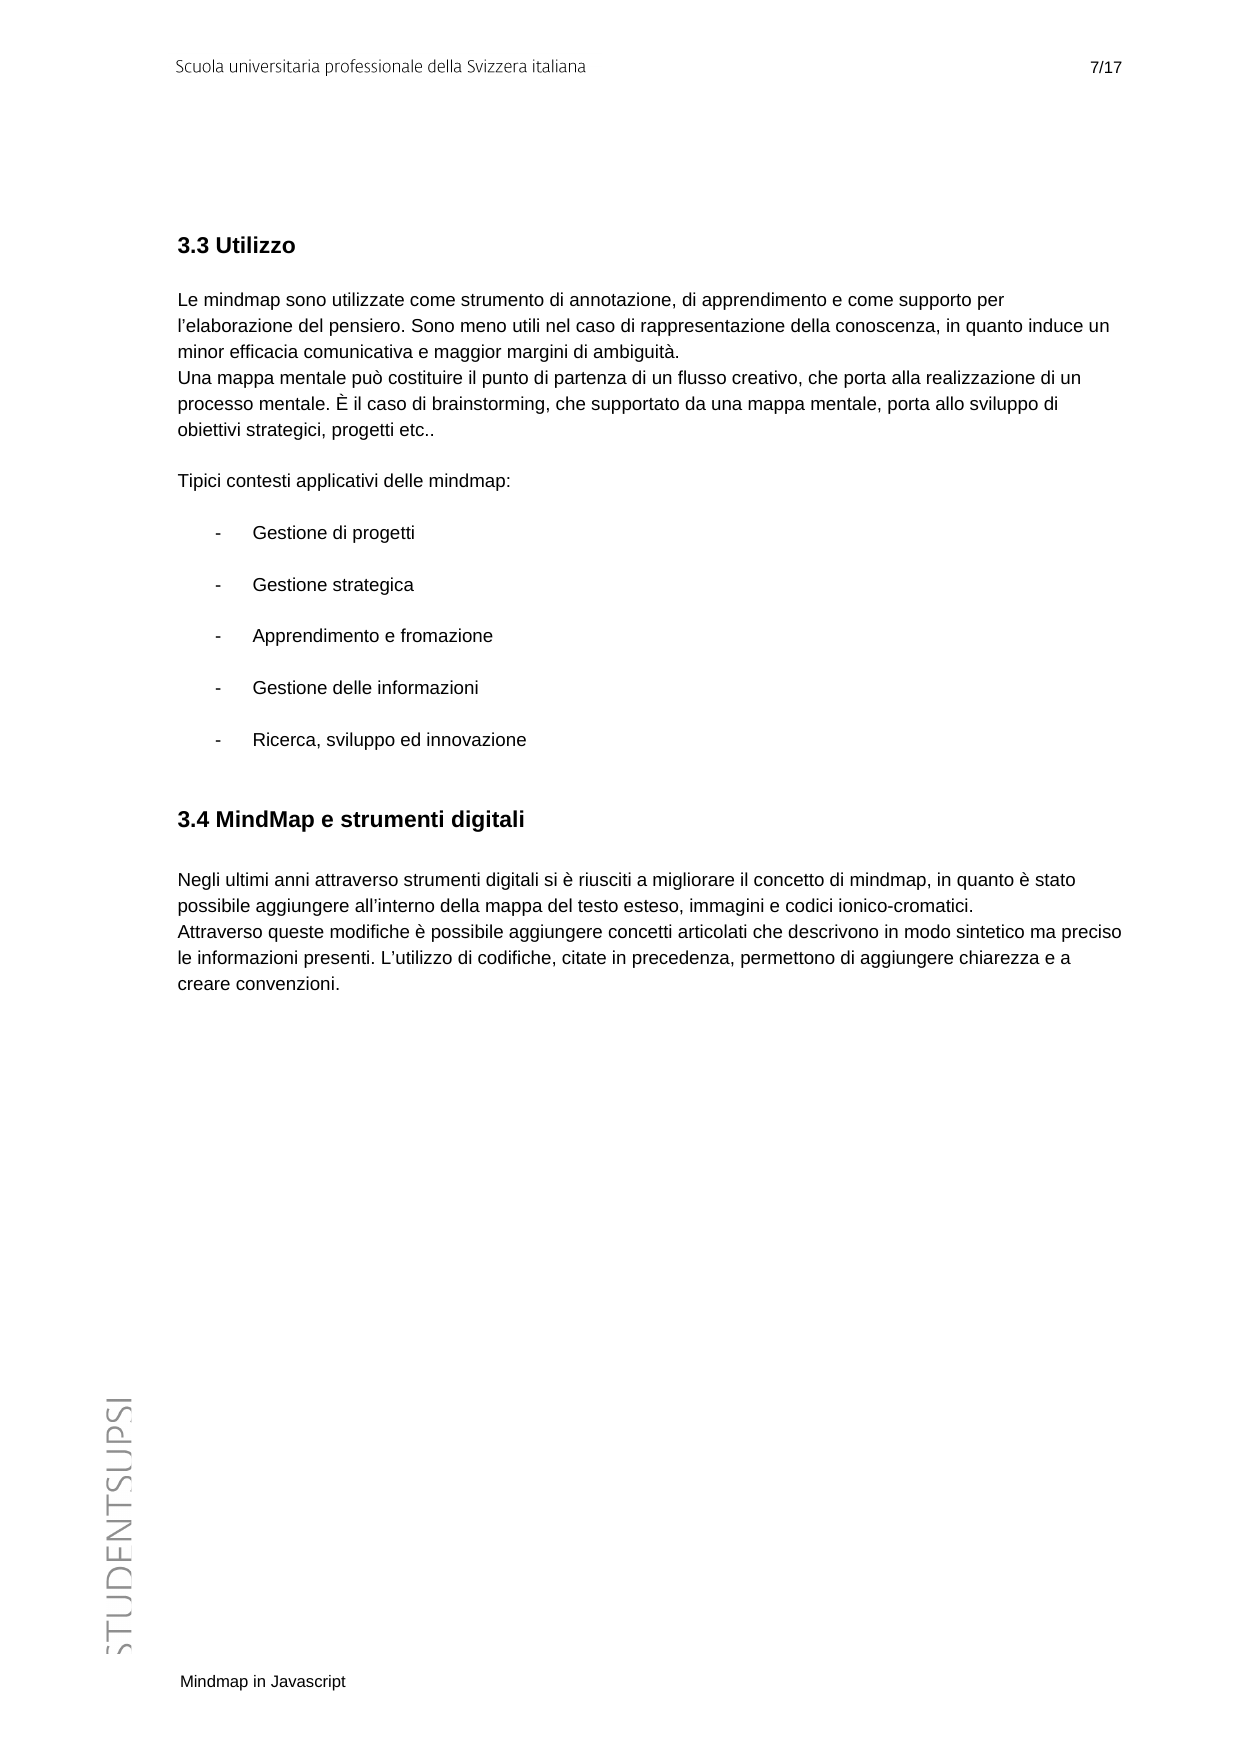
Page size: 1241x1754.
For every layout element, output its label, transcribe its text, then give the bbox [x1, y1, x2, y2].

list Apprendimento e fromazione [215, 625, 1122, 647]
picture [106, 1399, 132, 1654]
text Tipici contesti applicativi delle mindmap: [177, 470, 1122, 492]
text 3.4 MindMap e strumenti digitali [177, 806, 1122, 832]
text Negli ultimi anni attraverso strumenti digitali si è riusciti a migliorare il concetto di mindmap, in quanto è stato possibile aggiungere all’interno della mappa del testo esteso, immagini e codici ionico-cromatici. [177, 869, 1122, 916]
text Attraverso queste modifiche è possibile aggiungere concetti articolati che descrivono in modo sintetico ma preciso le informazioni presenti. L’utilizzo di codifiche, citate in precedenza, permettono di aggiungere chiarezza e a creare convenzioni. [177, 921, 1122, 994]
list Gestione di progetti [215, 522, 1122, 543]
list Gestione delle informazioni [215, 677, 1122, 698]
text 3.3 Utilizzo [177, 232, 1122, 258]
list Ricerca, sviluppo ed innovazione [215, 728, 1122, 750]
picture [168, 53, 602, 80]
list Gestione strategica [215, 573, 1122, 595]
